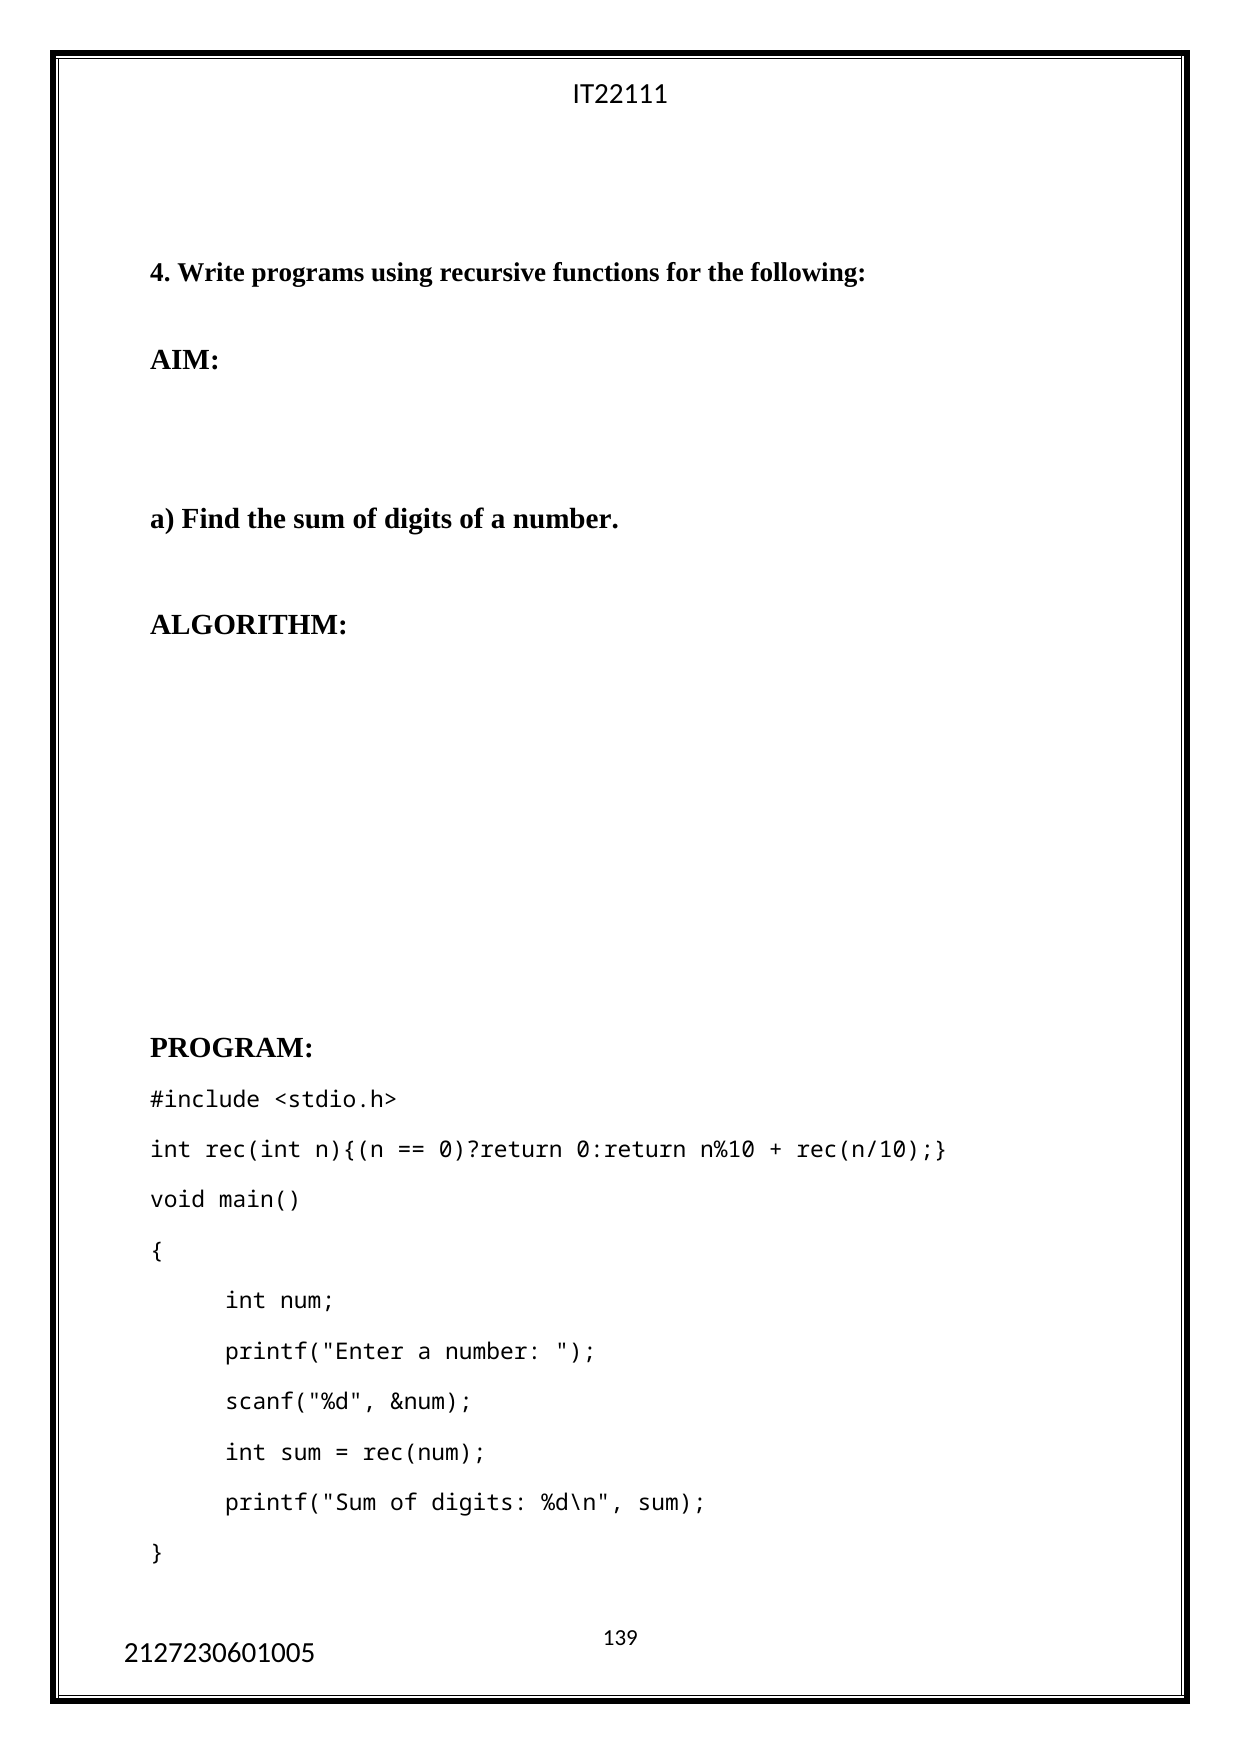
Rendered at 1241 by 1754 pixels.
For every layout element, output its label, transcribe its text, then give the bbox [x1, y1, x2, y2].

text printf("Enter a number: "); [150, 1334, 1090, 1366]
text scanf("%d", &num); [150, 1385, 1090, 1416]
text a) Find the sum of digits of a number. [150, 502, 1090, 535]
text int sum = rec(num); [150, 1435, 1090, 1467]
text } [150, 1536, 1090, 1567]
text void main() [150, 1183, 1090, 1214]
text PROGRAM: [150, 1030, 1090, 1063]
text int rec(int n){(n == 0)?return 0:return n%10 + rec(n/10);} [150, 1133, 1090, 1164]
subtitle 4. Write programs using recursive functions for the following: [150, 256, 1090, 287]
text printf("Sum of digits: %d\n", sum); [150, 1486, 1090, 1517]
text { [150, 1234, 1090, 1265]
text AIM: [150, 342, 1090, 376]
text int num; [150, 1284, 1090, 1315]
text ALGORITHM: [150, 607, 1090, 641]
text #include <stdio.h> [150, 1082, 1090, 1114]
